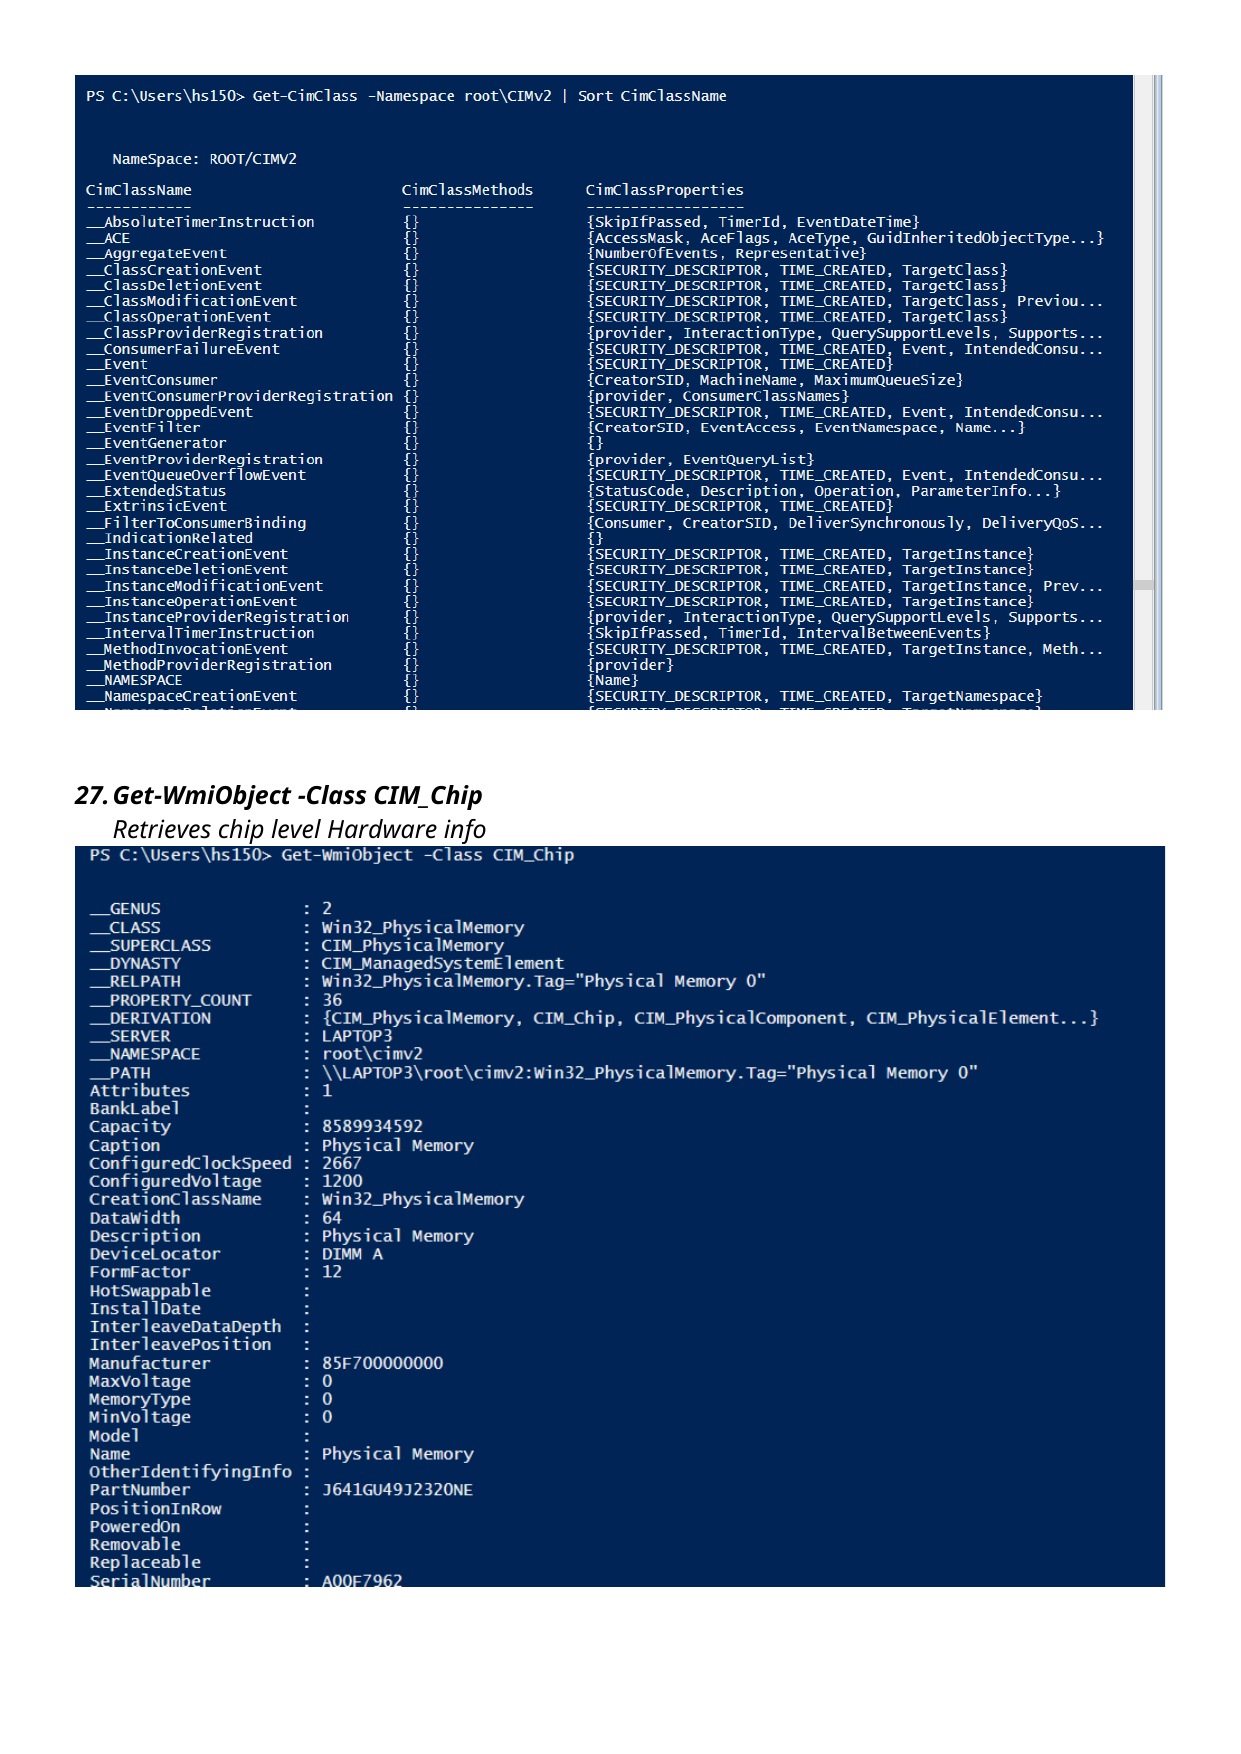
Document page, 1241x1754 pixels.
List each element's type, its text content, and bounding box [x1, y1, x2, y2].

picture [75, 846, 1166, 1587]
picture [75, 75, 1166, 710]
list Get-WmiObject -Class CIM_Chip [75, 778, 1165, 812]
list Retrieves chip level Hardware info [112, 812, 1165, 846]
